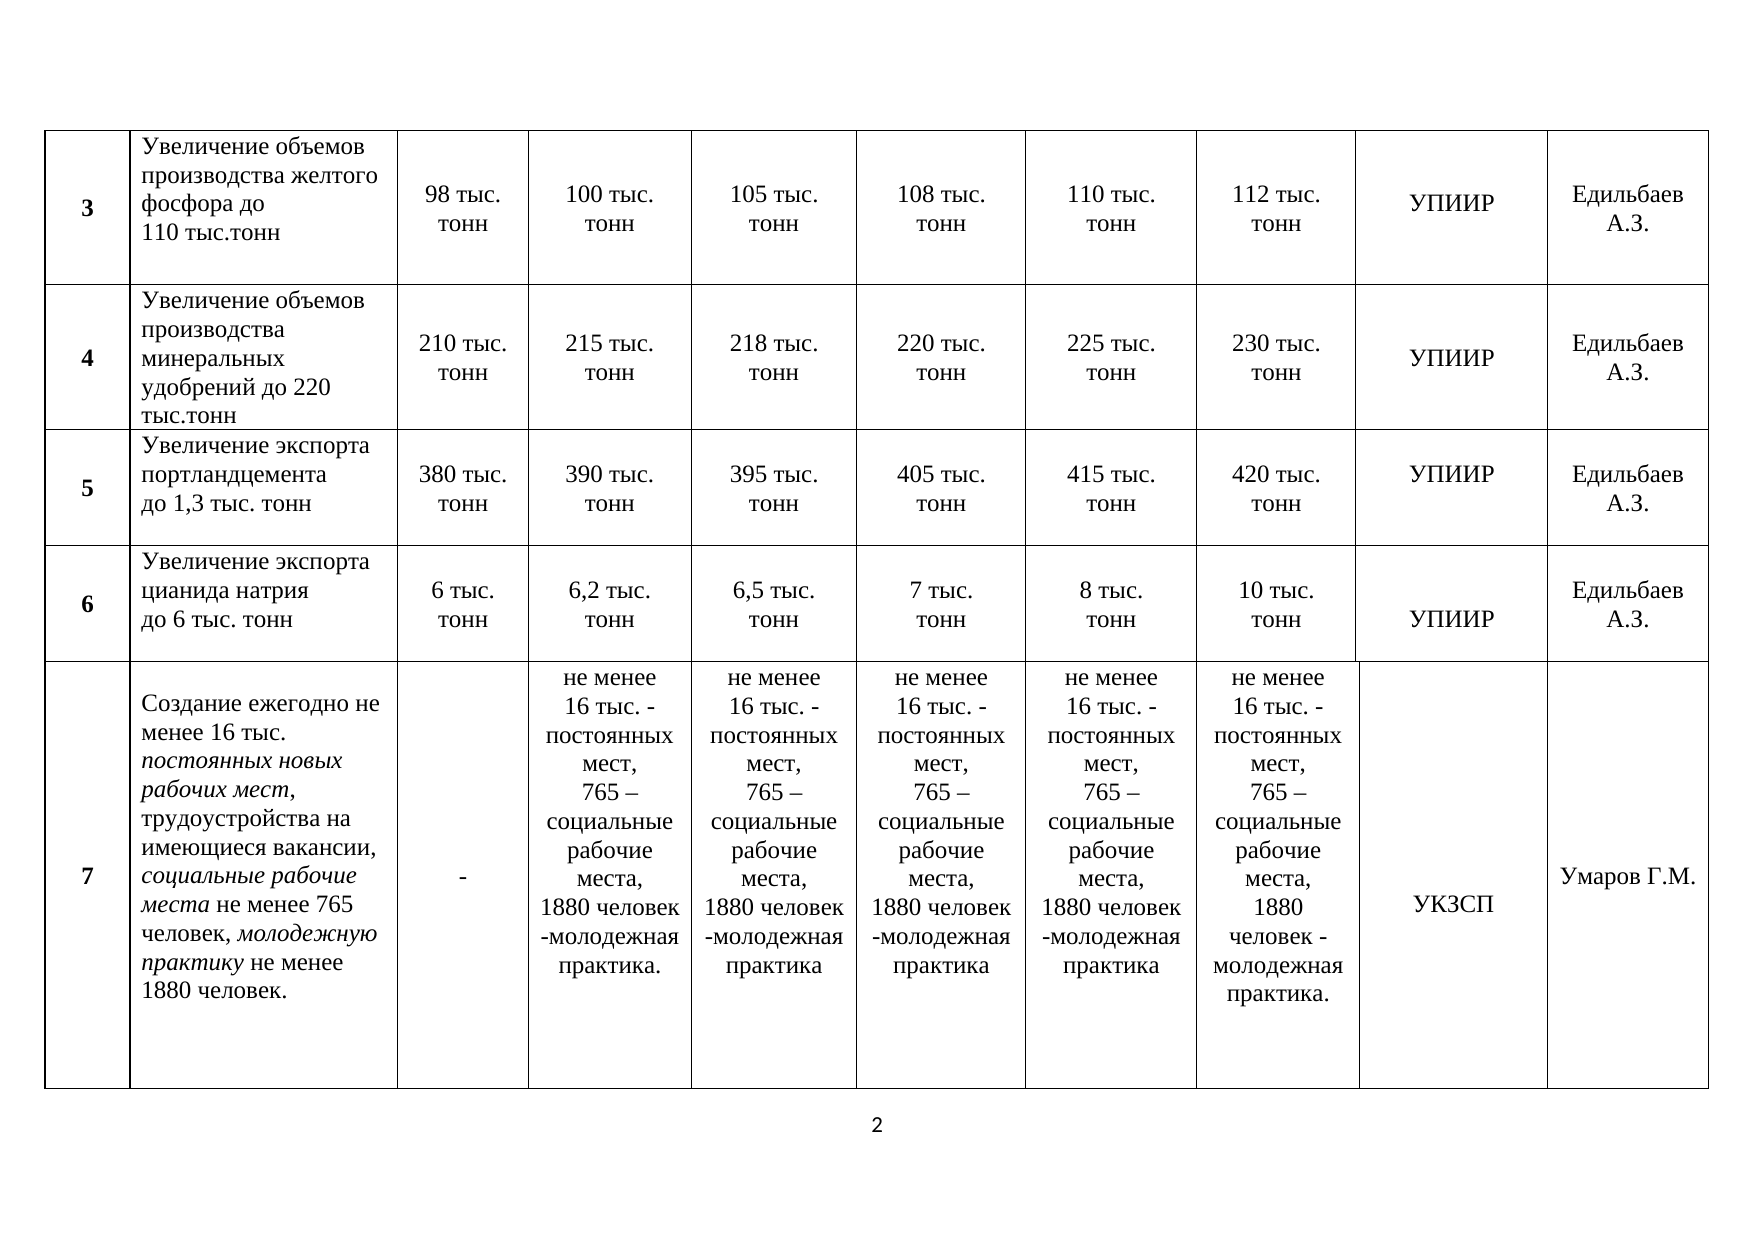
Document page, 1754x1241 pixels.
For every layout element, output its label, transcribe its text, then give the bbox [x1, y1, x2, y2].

table_cell не менее 16 тыс. -постоянных мест, 765 – социальные рабочие места, 1880 человек -молодежная практика [692, 662, 856, 1088]
table_header 110 тыс. тонн [1026, 131, 1196, 284]
table_cell не менее 16 тыс. -постоянных мест, 765 – социальные рабочие места, 1880 человек -молодежная практика. [1197, 662, 1359, 1088]
table_header Увеличение объемов производства желтого фосфора до 110 тыс.тонн [131, 131, 397, 284]
table_cell 230 тыс. тонн [1197, 285, 1355, 429]
table_cell не менее 16 тыс. -постоянных мест, 765 – социальные рабочие места, 1880 человек -молодежная практика [857, 662, 1025, 1088]
table_cell Создание ежегодно не менее 16 тыс. постоянных новых рабочих мест, трудоустройства на имеющиеся вакансии, социальные рабочие места не менее 765 человек, молодежную практику не менее 1880 человек. [131, 662, 397, 1088]
table_header УПИИР [1356, 131, 1547, 284]
table_cell УКЗСП [1360, 662, 1547, 1088]
table_cell 220 тыс. тонн [857, 285, 1025, 429]
table_header 98 тыс. тонн [398, 131, 528, 284]
table_cell Умаров Г.М. [1548, 662, 1708, 1088]
table_header 112 тыс. тонн [1197, 131, 1355, 284]
table_cell не менее 16 тыс. -постоянных мест, 765 – социальные рабочие места, 1880 человек -молодежная практика. [529, 662, 691, 1088]
table_cell - [398, 662, 528, 1088]
table_cell УПИИР [1356, 546, 1547, 661]
table_cell 10 тыс. тонн [1197, 546, 1355, 661]
table_cell Едильбаев А.З. [1548, 546, 1708, 661]
table_header Едильбаев А.З. [1548, 131, 1708, 284]
table_cell 5 [46, 430, 129, 545]
table_header 108 тыс. тонн [857, 131, 1025, 284]
table_cell 210 тыс. тонн [398, 285, 528, 429]
table_cell 415 тыс. тонн [1026, 430, 1196, 545]
table_cell 4 [46, 285, 129, 429]
table_cell 6,2 тыс. тонн [529, 546, 691, 661]
table_cell Едильбаев А.З. [1548, 285, 1708, 429]
table_cell 7 [46, 662, 129, 1088]
table_cell 380 тыс. тонн [398, 430, 528, 545]
table_cell Увеличение экспорта цианида натрия до 6 тыс. тонн [131, 546, 397, 661]
table_cell Едильбаев А.З. [1548, 430, 1708, 545]
table_cell 405 тыс. тонн [857, 430, 1025, 545]
table_cell Увеличение объемов производства минеральных удобрений до 220 тыс.тонн [131, 285, 397, 429]
table_cell 8 тыс. тонн [1026, 546, 1196, 661]
table_cell 390 тыс. тонн [529, 430, 691, 545]
table_cell 6 тыс. тонн [398, 546, 528, 661]
table_cell 225 тыс. тонн [1026, 285, 1196, 429]
table_cell не менее 16 тыс. -постоянных мест, 765 – социальные рабочие места, 1880 человек -молодежная практика [1026, 662, 1196, 1088]
table_header 100 тыс. тонн [529, 131, 691, 284]
table_cell 215 тыс. тонн [529, 285, 691, 429]
table_cell УПИИР [1356, 430, 1547, 545]
table_cell Увеличение экспорта портландцемента до 1,3 тыс. тонн [131, 430, 397, 545]
table_cell 6 [46, 546, 129, 661]
table_header 105 тыс. тонн [692, 131, 856, 284]
table_cell УПИИР [1356, 285, 1547, 429]
table_cell 218 тыс. тонн [692, 285, 856, 429]
table_cell 420 тыс. тонн [1197, 430, 1355, 545]
table_cell 7 тыс. тонн [857, 546, 1025, 661]
table_header 3 [46, 131, 129, 284]
table_cell 6,5 тыс. тонн [692, 546, 856, 661]
table_cell 395 тыс. тонн [692, 430, 856, 545]
